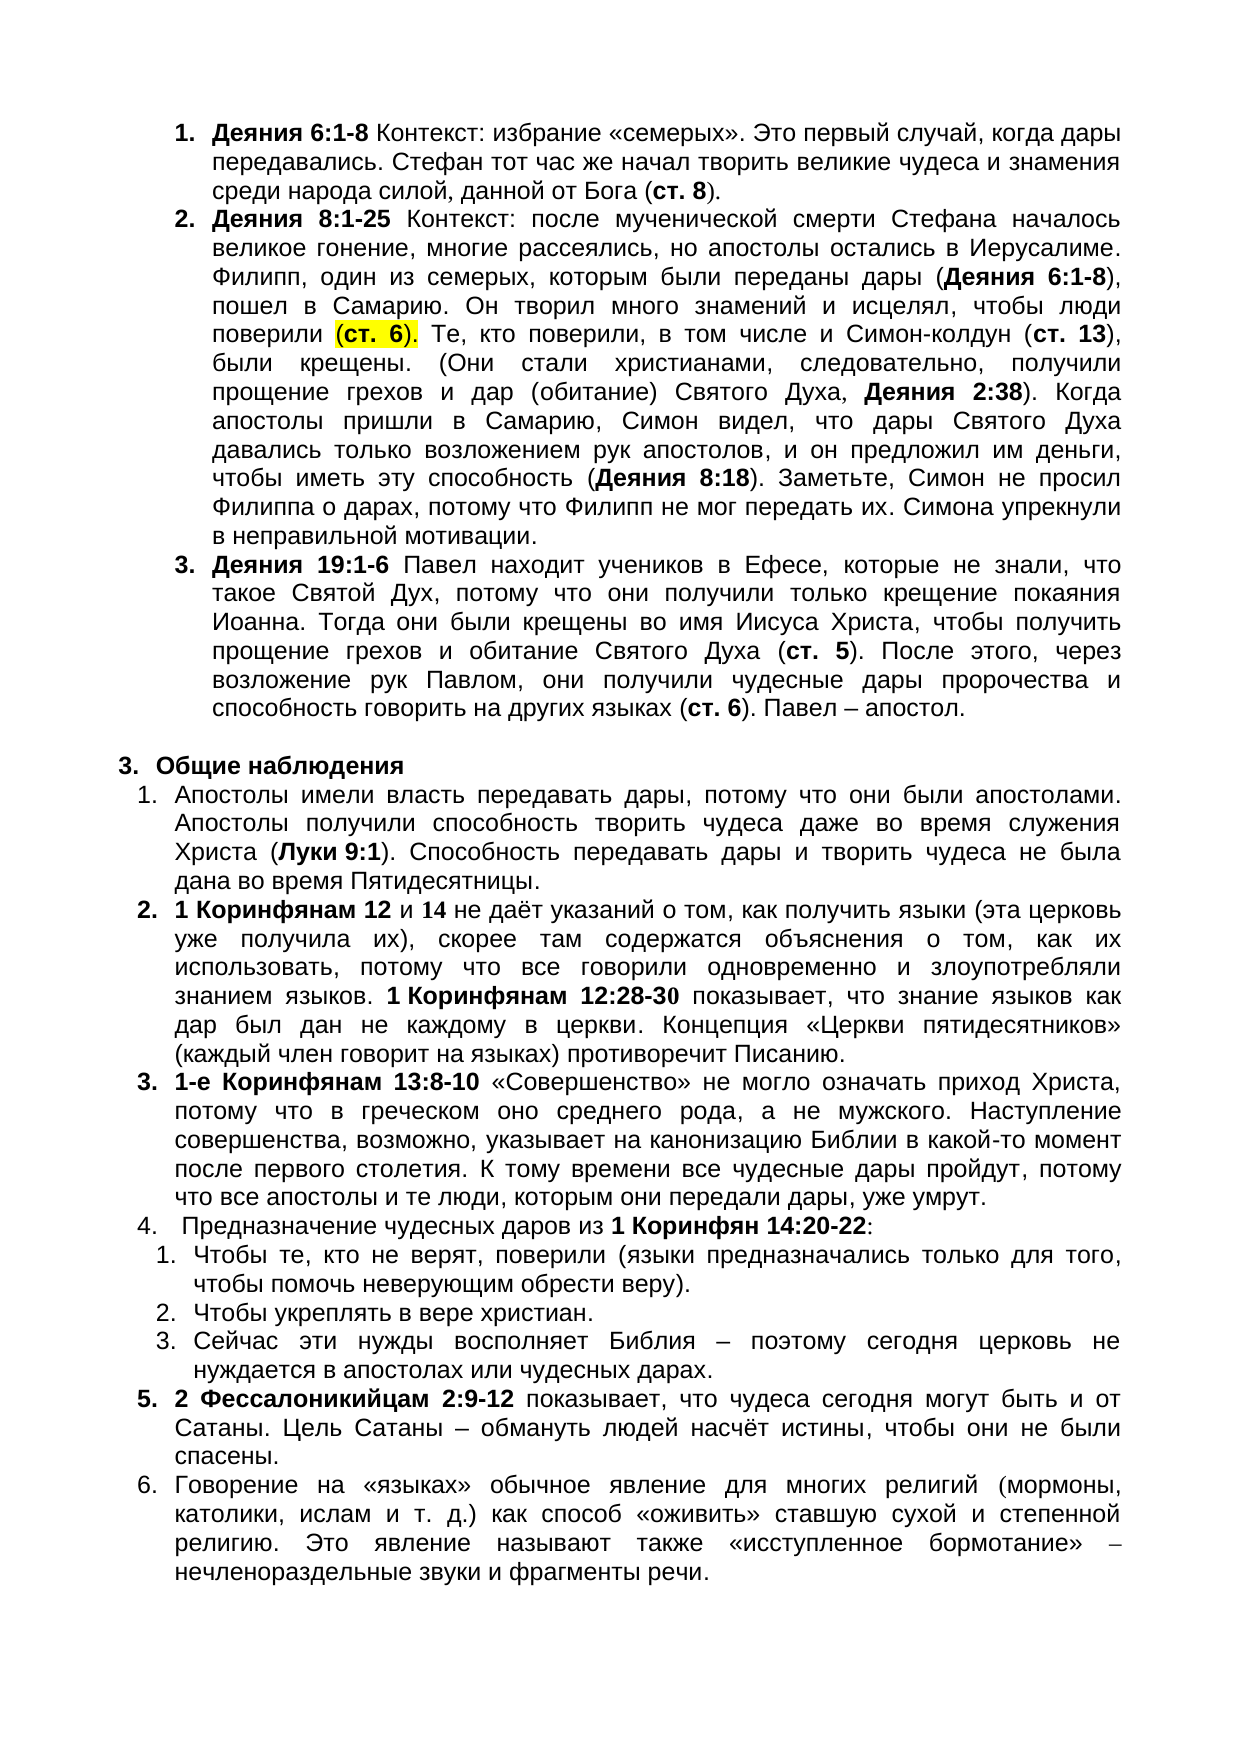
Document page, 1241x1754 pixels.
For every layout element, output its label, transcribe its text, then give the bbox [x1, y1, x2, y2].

text 3. Общие наблюдения [118, 751, 1121, 780]
text 4. Предназначение чудесных даров из 1 Коринфян 14:20-22: [137, 1211, 1121, 1240]
text 5. 2 Фессалоникийцам 2:9-12 показывает, что чудеса сегодня могут быть и от Сатаны. Цель Сатаны – обмануть людей насчёт истины, чтобы они не были спасены. [137, 1384, 1121, 1470]
text 3. Деяния 19:1-6 Павел находит учеников в Ефесе, которые не знали, что такое Святой Дух, потому что они получили только крещение покаяния Иоанна. Тогда они были крещены во имя Иисуса Христа, чтобы получить прощение грехов и обитание Святого Духа (ст. 5). После этого, через возложение рук Павлом, они получили чудесные дары пророчества и способность говорить на других языках (ст. 6). Павел – апостол. [174, 549, 1121, 722]
text 1. Апостолы имели власть передавать дары, потому что они были апостолами. Апостолы получили способность творить чудеса даже во время служения Христа (Луки 9:1). Способность передавать дары и творить чудеса не была дана во время Пятидесятницы. [137, 780, 1121, 895]
text 2. Деяния 8:1-25 Контекст: после мученической смерти Стефана началось великое гонение, многие рассеялись, но апостолы остались в Иерусалиме. Филипп, один из семерых, которым были переданы дары (Деяния 6:1-8), пошел в Самарию. Он творил много знамений и исцелял, чтобы люди поверили (ст. 6). Те, кто поверили, в том числе и Симон-колдун (ст. 13), были крещены. (Они стали христианами, следовательно, получили прощение грехов и дар (обитание) Святого Духа, Деяния 2:38). Когда апостолы пришли в Самарию, Симон видел, что дары Святого Духа давались только возложением рук апостолов, и он предложил им деньги, чтобы иметь эту способность (Деяния 8:18). Заметьте, Симон не просил Филиппа о дарах, потому что Филипп не мог передать их. Симона упрекнули в неправильной мотивации. [174, 204, 1121, 549]
text 6. Говорение на «языках» обычное явление для многих религий (мормоны, католики, ислам и т. д.) как способ «оживить» ставшую сухой и степенной религию. Это явление называют также «исступленное бормотание» – нечленораздельные звуки и фрагменты речи. [137, 1470, 1121, 1585]
text 1. Чтобы те, кто не верят, поверили (языки предназначались только для того, чтобы помочь неверующим обрести веру). [156, 1240, 1121, 1297]
text 1. Деяния 6:1-8 Контекст: избрание «семерых». Это первый случай, когда дары передавались. Стефан тот час же начал творить великие чудеса и знамения среди народа силой, данной от Бога (ст. 8). [174, 118, 1121, 204]
text 3. Сейчас эти нужды восполняет Библия – поэтому сегодня церковь не нуждается в апостолах или чудесных дарах. [156, 1326, 1121, 1384]
text 2. 1 Коринфянам 12 и 14 не даёт указаний о том, как получить языки (эта церковь уже получила их), скорее там содержатся объяснения о том, как их использовать, потому что все говорили одновременно и злоупотребляли знанием языков. 1 Коринфянам 12:28-30 показывает, что знание языков как дар был дан не каждому в церкви. Концепция «Церкви пятидесятников» (каждый член говорит на языках) противоречит Писанию. [137, 895, 1121, 1067]
text 2. Чтобы укреплять в вере христиан. [156, 1297, 1121, 1326]
text 3. 1-е Коринфянам 13:8-10 «Совершенство» не могло означать приход Христа, потому что в греческом оно среднего рода, а не мужского. Наступление совершенства, возможно, указывает на канонизацию Библии в какой-то момент после первого столетия. К тому времени все чудесные дары пройдут, потому что все апостолы и те люди, которым они передали дары, уже умрут. [137, 1067, 1121, 1211]
